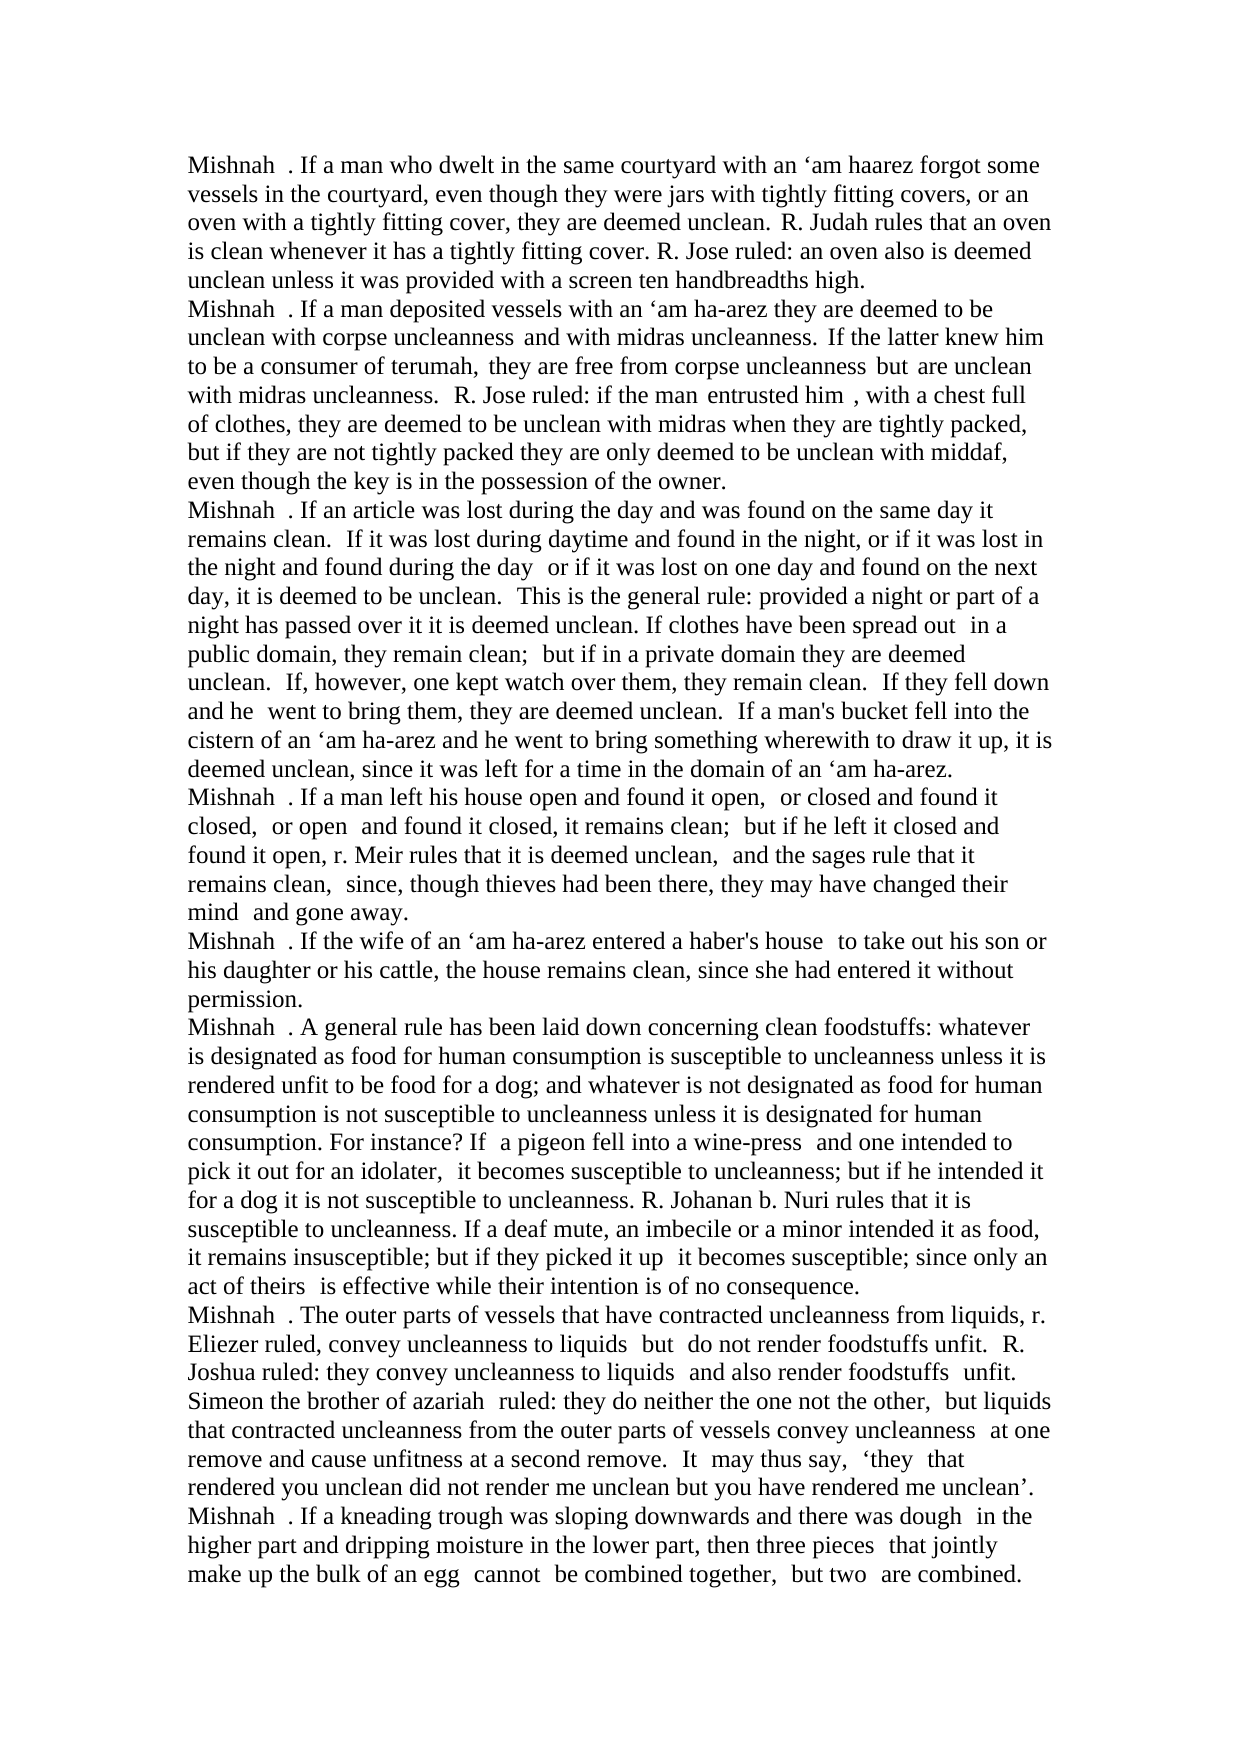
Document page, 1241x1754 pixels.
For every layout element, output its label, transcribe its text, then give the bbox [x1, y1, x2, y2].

text Mishnah . If a man left his house open and found it open, or closed and found it closed, or open and found it closed, it remains clean; but if he left it closed and found it open, r. Meir rules that it is deemed unclean, and the sages rule that it remains clean, since, though thieves had been there, they may have changed their mind and gone away. [187, 782, 1053, 926]
text Mishnah . If an article was lost during the day and was found on the same day it remains clean. If it was lost during daytime and found in the night, or if it was lost in the night and found during the day or if it was lost on one day and found on the next day, it is deemed to be unclean. This is the general rule: provided a night or part of a night has passed over it it is deemed unclean. If clothes have been spread out in a public domain, they remain clean; but if in a private domain they are deemed unclean. If, however, one kept watch over them, they remain clean. If they fell down and he went to bring them, they are deemed unclean. If a man's bucket fell into the cistern of an ‘am ha-arez and he went to bring something wherewith to draw it up, it is deemed unclean, since it was left for a time in the domain of an ‘am ha-arez. [187, 495, 1053, 782]
text Mishnah . If the wife of an ‘am ha-arez entered a haber's house to take out his son or his daughter or his cattle, the house remains clean, since she had entered it without permission. [187, 926, 1053, 1012]
text Mishnah . If a man who dwelt in the same courtyard with an ‘am haarez forgot some vessels in the courtyard, even though they were jars with tightly fitting covers, or an oven with a tightly fitting cover, they are deemed unclean. R. Judah rules that an oven is clean whenever it has a tightly fitting cover. R. Jose ruled: an oven also is deemed unclean unless it was provided with a screen ten handbreadths high. [187, 150, 1053, 294]
text Mishnah . The outer parts of vessels that have contracted uncleanness from liquids, r. Eliezer ruled, convey uncleanness to liquids but do not render foodstuffs unfit. R. Joshua ruled: they convey uncleanness to liquids and also render foodstuffs unfit. Simeon the brother of azariah ruled: they do neither the one not the other, but liquids that contracted uncleanness from the outer parts of vessels convey uncleanness at one remove and cause unfitness at a second remove. It may thus say, ‘they that rendered you unclean did not render me unclean but you have rendered me unclean’. [187, 1300, 1053, 1501]
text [187, 1501, 1053, 1587]
text Mishnah . A general rule has been laid down concerning clean foodstuffs: whatever is designated as food for human consumption is susceptible to uncleanness unless it is rendered unfit to be food for a dog; and whatever is not designated as food for human consumption is not susceptible to uncleanness unless it is designated for human consumption. For instance? If a pigeon fell into a wine-press and one intended to pick it out for an idolater, it becomes susceptible to uncleanness; but if he intended it for a dog it is not susceptible to uncleanness. R. Johanan b. Nuri rules that it is susceptible to uncleanness. If a deaf mute, an imbecile or a minor intended it as food, it remains insusceptible; but if they picked it up it becomes susceptible; since only an act of theirs is effective while their intention is of no consequence. [187, 1012, 1053, 1300]
text Mishnah . If a man deposited vessels with an ‘am ha-arez they are deemed to be unclean with corpse uncleanness and with midras uncleanness. If the latter knew him to be a consumer of terumah, they are free from corpse uncleanness but are unclean with midras uncleanness. R. Jose ruled: if the man entrusted him , with a chest full of clothes, they are deemed to be unclean with midras when they are tightly packed, but if they are not tightly packed they are only deemed to be unclean with middaf, even though the key is in the possession of the owner. [187, 294, 1053, 495]
